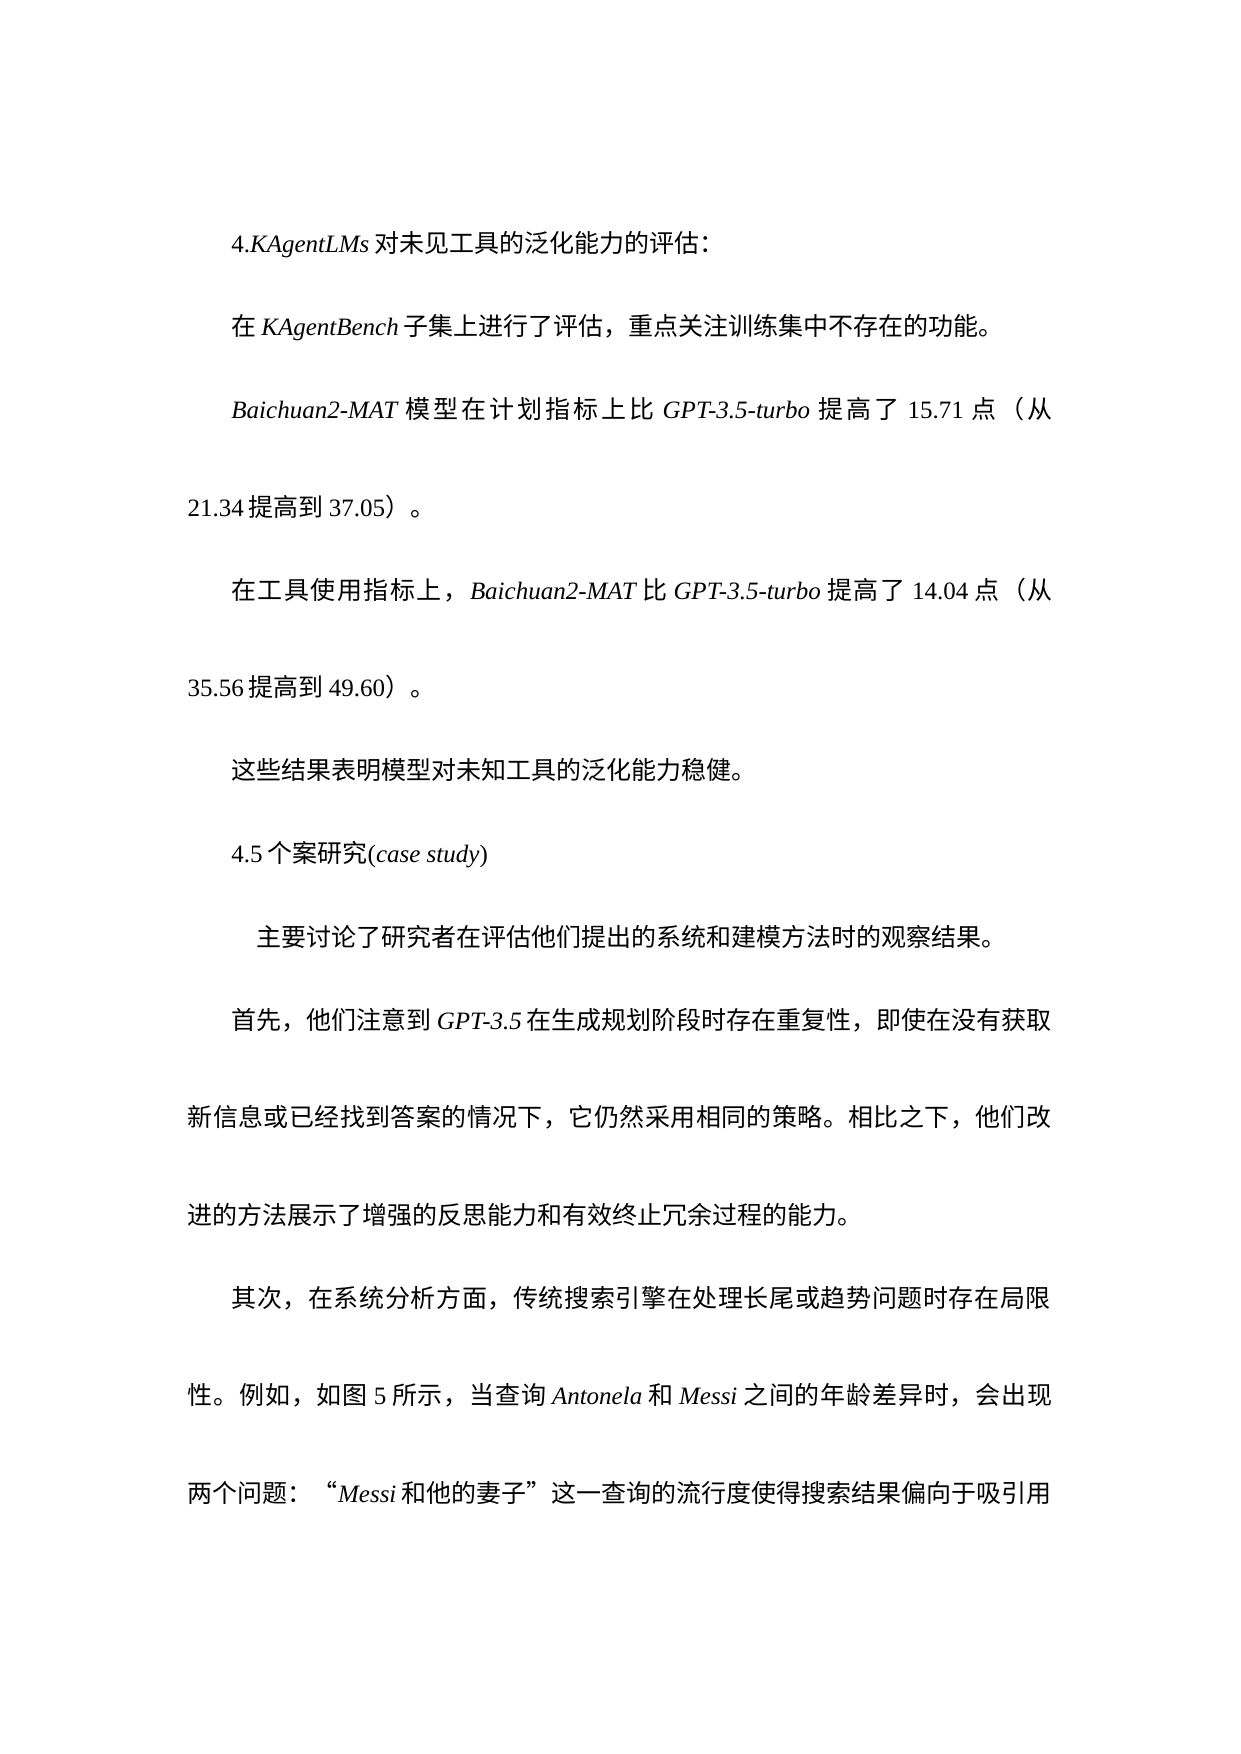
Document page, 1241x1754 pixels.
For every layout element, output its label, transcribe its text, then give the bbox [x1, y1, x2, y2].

text 在KAgentBench子集上进行了评估，重点关注训练集中不存在的功能。 [187, 292, 1053, 357]
text 在工具使用指标上，Baichuan2-MAT比GPT-3.5-turbo提高了14.04点（从35.56提高到49.60）。 [187, 556, 1053, 718]
text 首先，他们注意到GPT-3.5在生成规划阶段时存在重复性，即使在没有获取新信息或已经找到答案的情况下，它仍然采用相同的策略。相比之下，他们改进的方法展示了增强的反思能力和有效终止冗余过程的能力。 [187, 986, 1053, 1246]
text 这些结果表明模型对未知工具的泛化能力稳健。 [187, 736, 1053, 801]
text 4.5个案研究(case study) [187, 819, 1053, 884]
text 主要讨论了研究者在评估他们提出的系统和建模方法时的观察结果。 [187, 903, 1053, 968]
text 4.KAgentLMs对未见工具的泛化能力的评估： [187, 209, 1053, 274]
text Baichuan2-MAT模型在计划指标上比GPT-3.5-turbo提高了15.71点（从21.34提高到37.05）。 [187, 375, 1053, 538]
